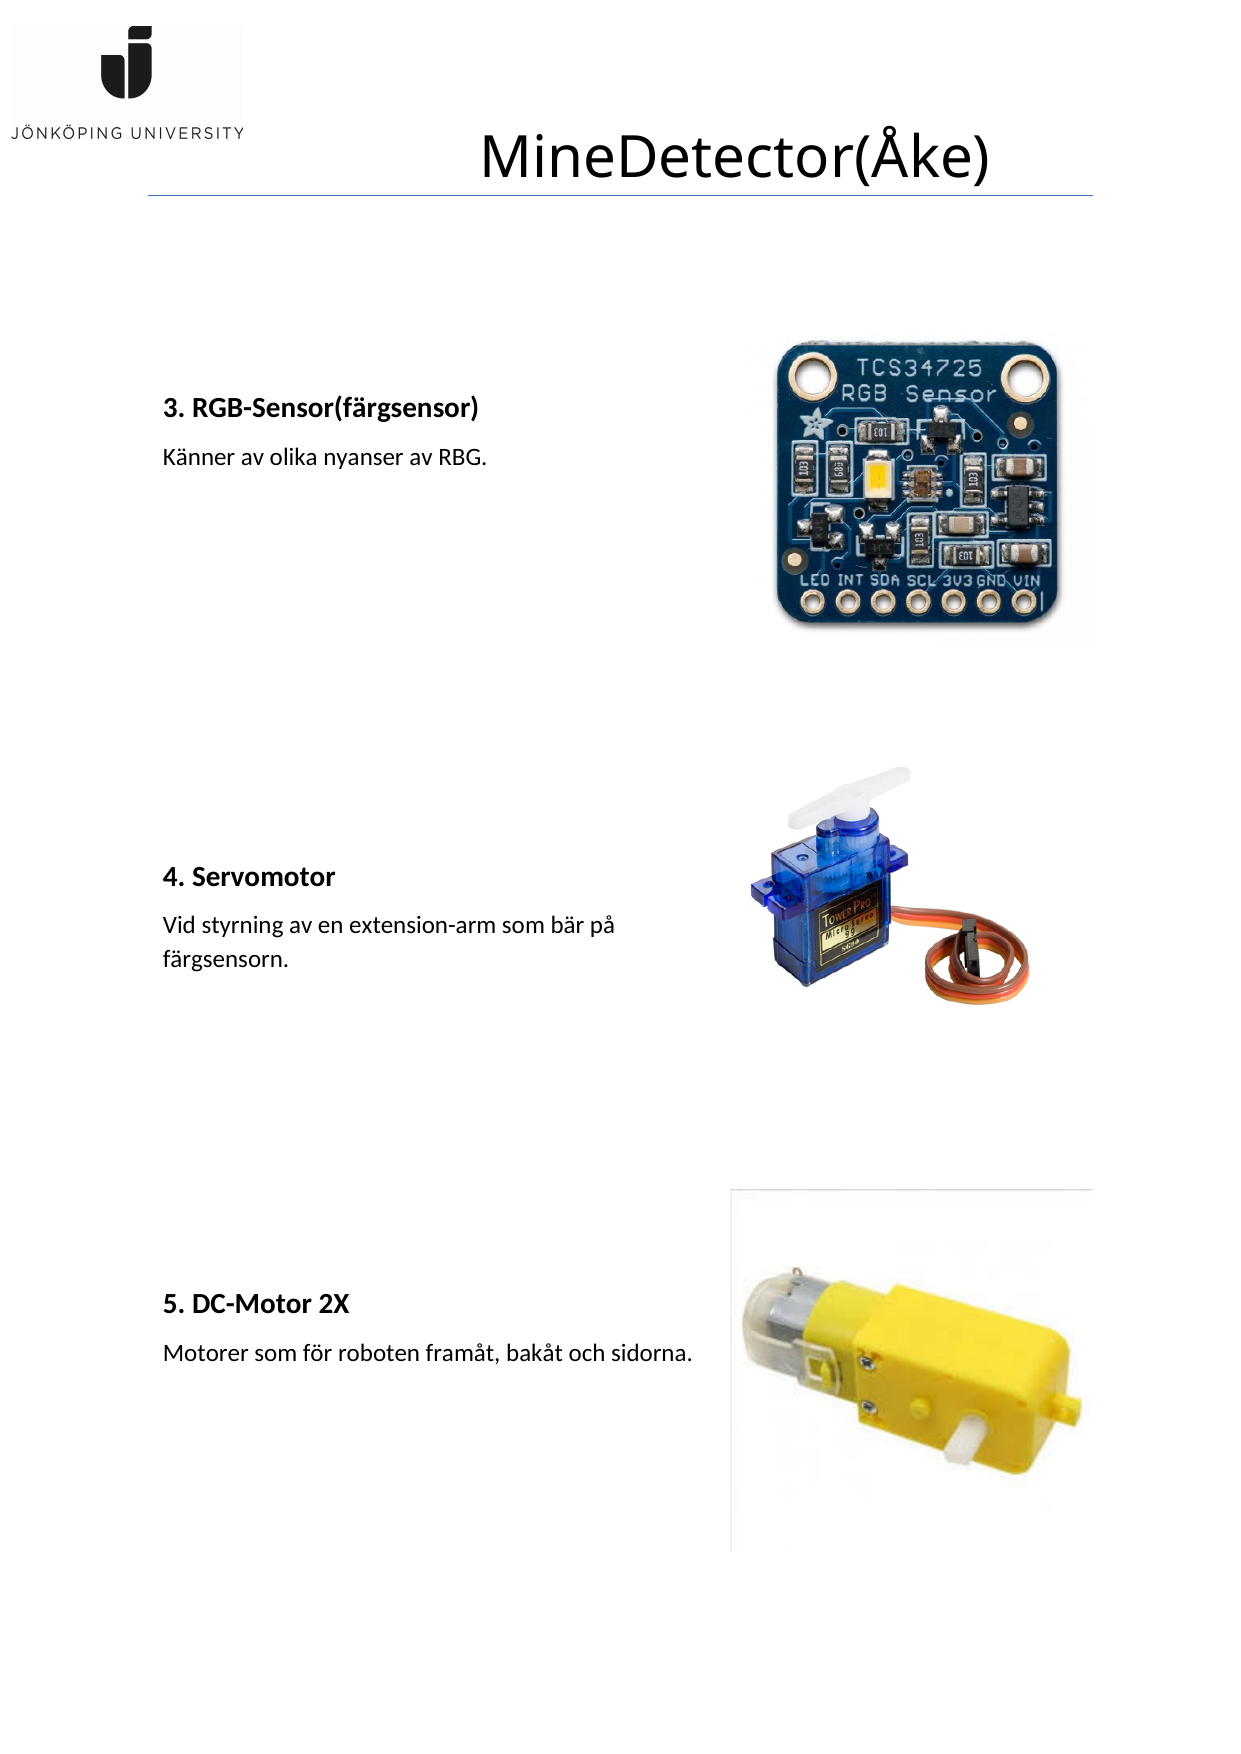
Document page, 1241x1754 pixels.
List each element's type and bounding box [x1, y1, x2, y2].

picture [11, 26, 244, 139]
picture [686, 713, 1093, 1055]
picture [730, 1189, 1093, 1552]
picture [741, 319, 1093, 649]
